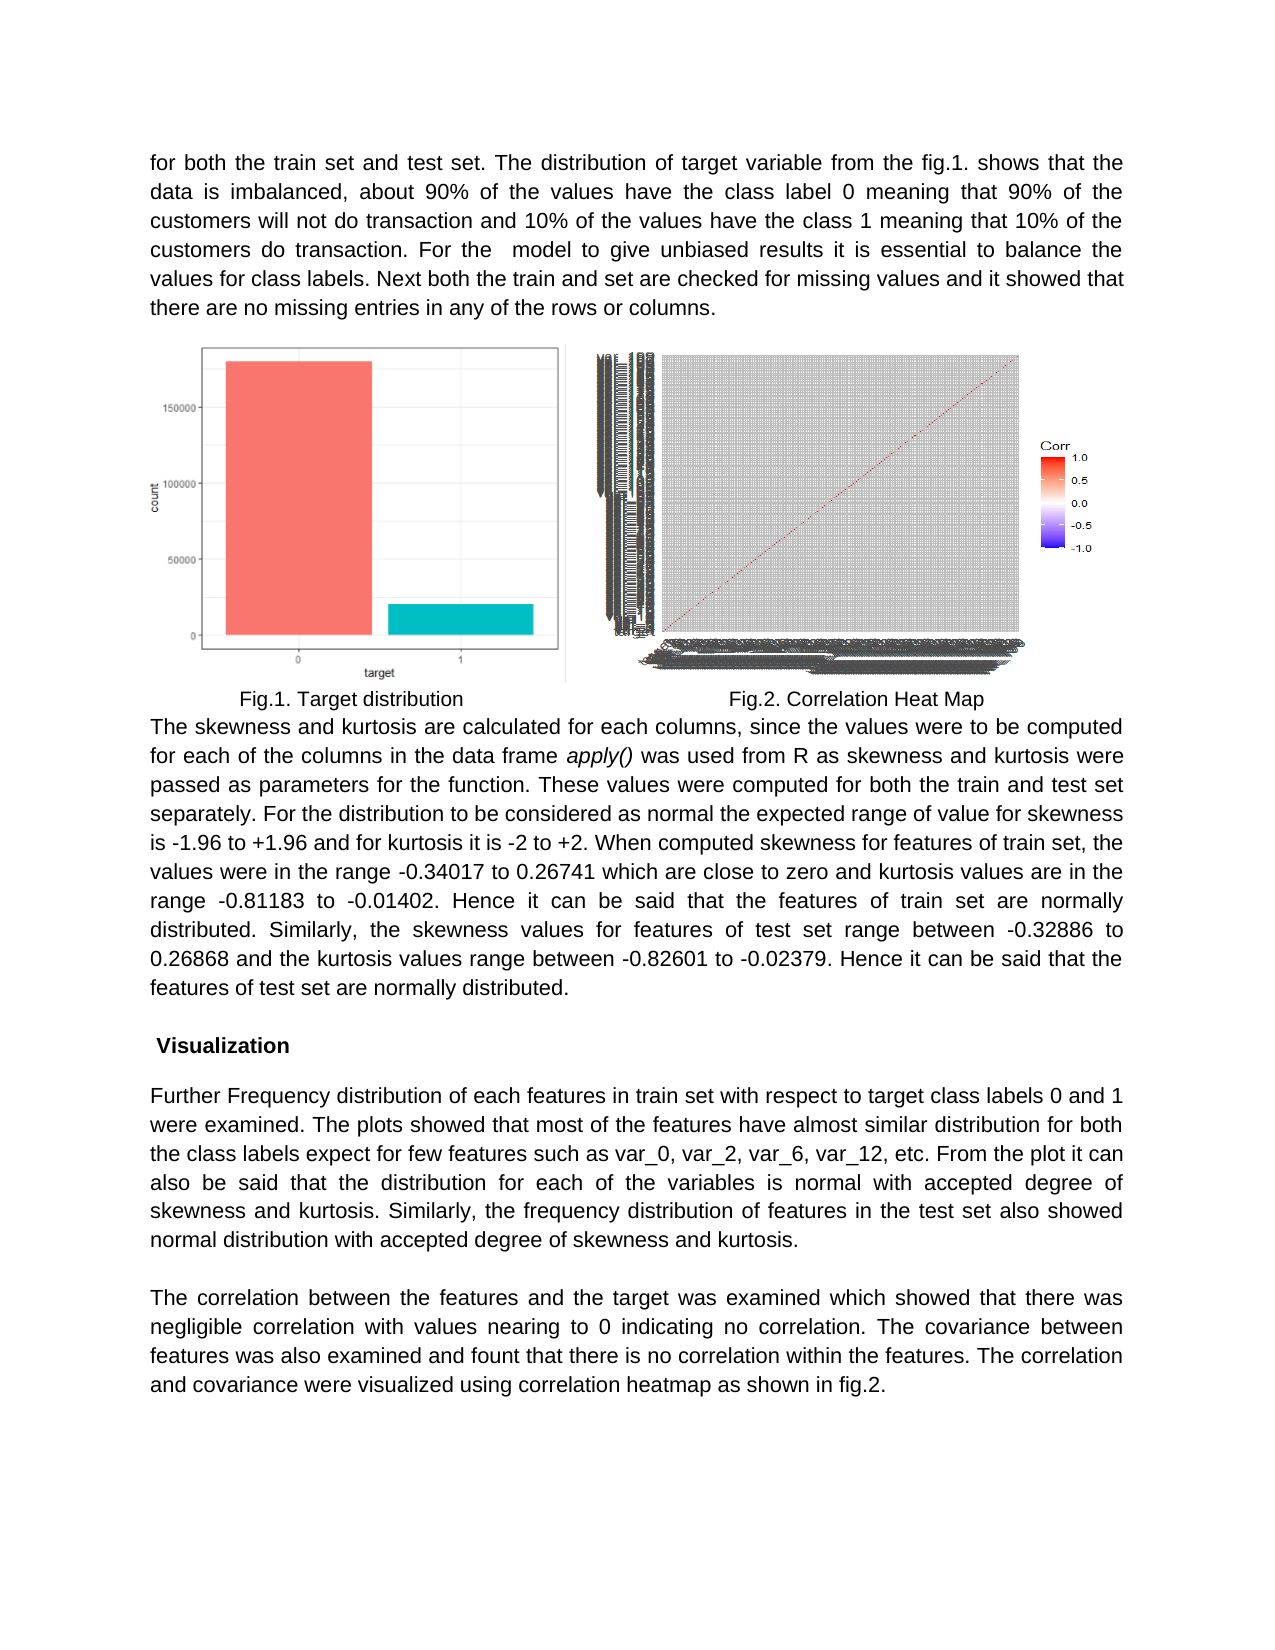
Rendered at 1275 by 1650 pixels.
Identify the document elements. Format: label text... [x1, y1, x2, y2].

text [150, 150, 1125, 320]
text The skewness and kurtosis are calculated for each columns, since the values were to be computed for each of the columns in the data frame apply() was used from R as skewness and kurtosis were passed as parameters for the function. These values were computed for both the train and test set separately. For the distribution to be considered as normal the expected range of value for skewness is -1.96 to +1.96 and for kurtosis it is -2 to +2. When computed skewness for features of train set, the values were in the range -0.34017 to 0.26741 which are close to zero and kurtosis values are in the range -0.81183 to -0.01402. Hence it can be said that the features of train set are normally distributed. Similarly, the skewness values for features of test set range between -0.32886 to 0.26868 and the kurtosis values range between -0.82601 to -0.02379. Hence it can be said that the features of test set are normally distributed. [150, 714, 1125, 1000]
text Visualization [156, 1033, 1125, 1058]
picture [584, 349, 1115, 683]
text Further Frequency distribution of each features in train set with respect to target class labels 0 and 1 were examined. The plots showed that most of the features have almost similar distribution for both the class labels expect for few features such as var_0, var_2, var_6, var_12, etc. From the plot it can also be said that the distribution for each of the variables is normal with accepted degree of skewness and kurtosis. Similarly, the frequency distribution of features in the test set also showed normal distribution with accepted degree of skewness and kurtosis. [150, 1083, 1125, 1253]
text Fig.1. Target distribution Fig.2. Correlation Heat Map [150, 686, 1125, 710]
text The correlation between the features and the target was examined which showed that there was negligible correlation with values nearing to 0 indicating no correlation. The covariance between features was also examined and fount that there is no correlation within the features. The correlation and covariance were visualized using correlation heatmap as shown in fig.2. [150, 1285, 1125, 1397]
picture [150, 344, 566, 683]
